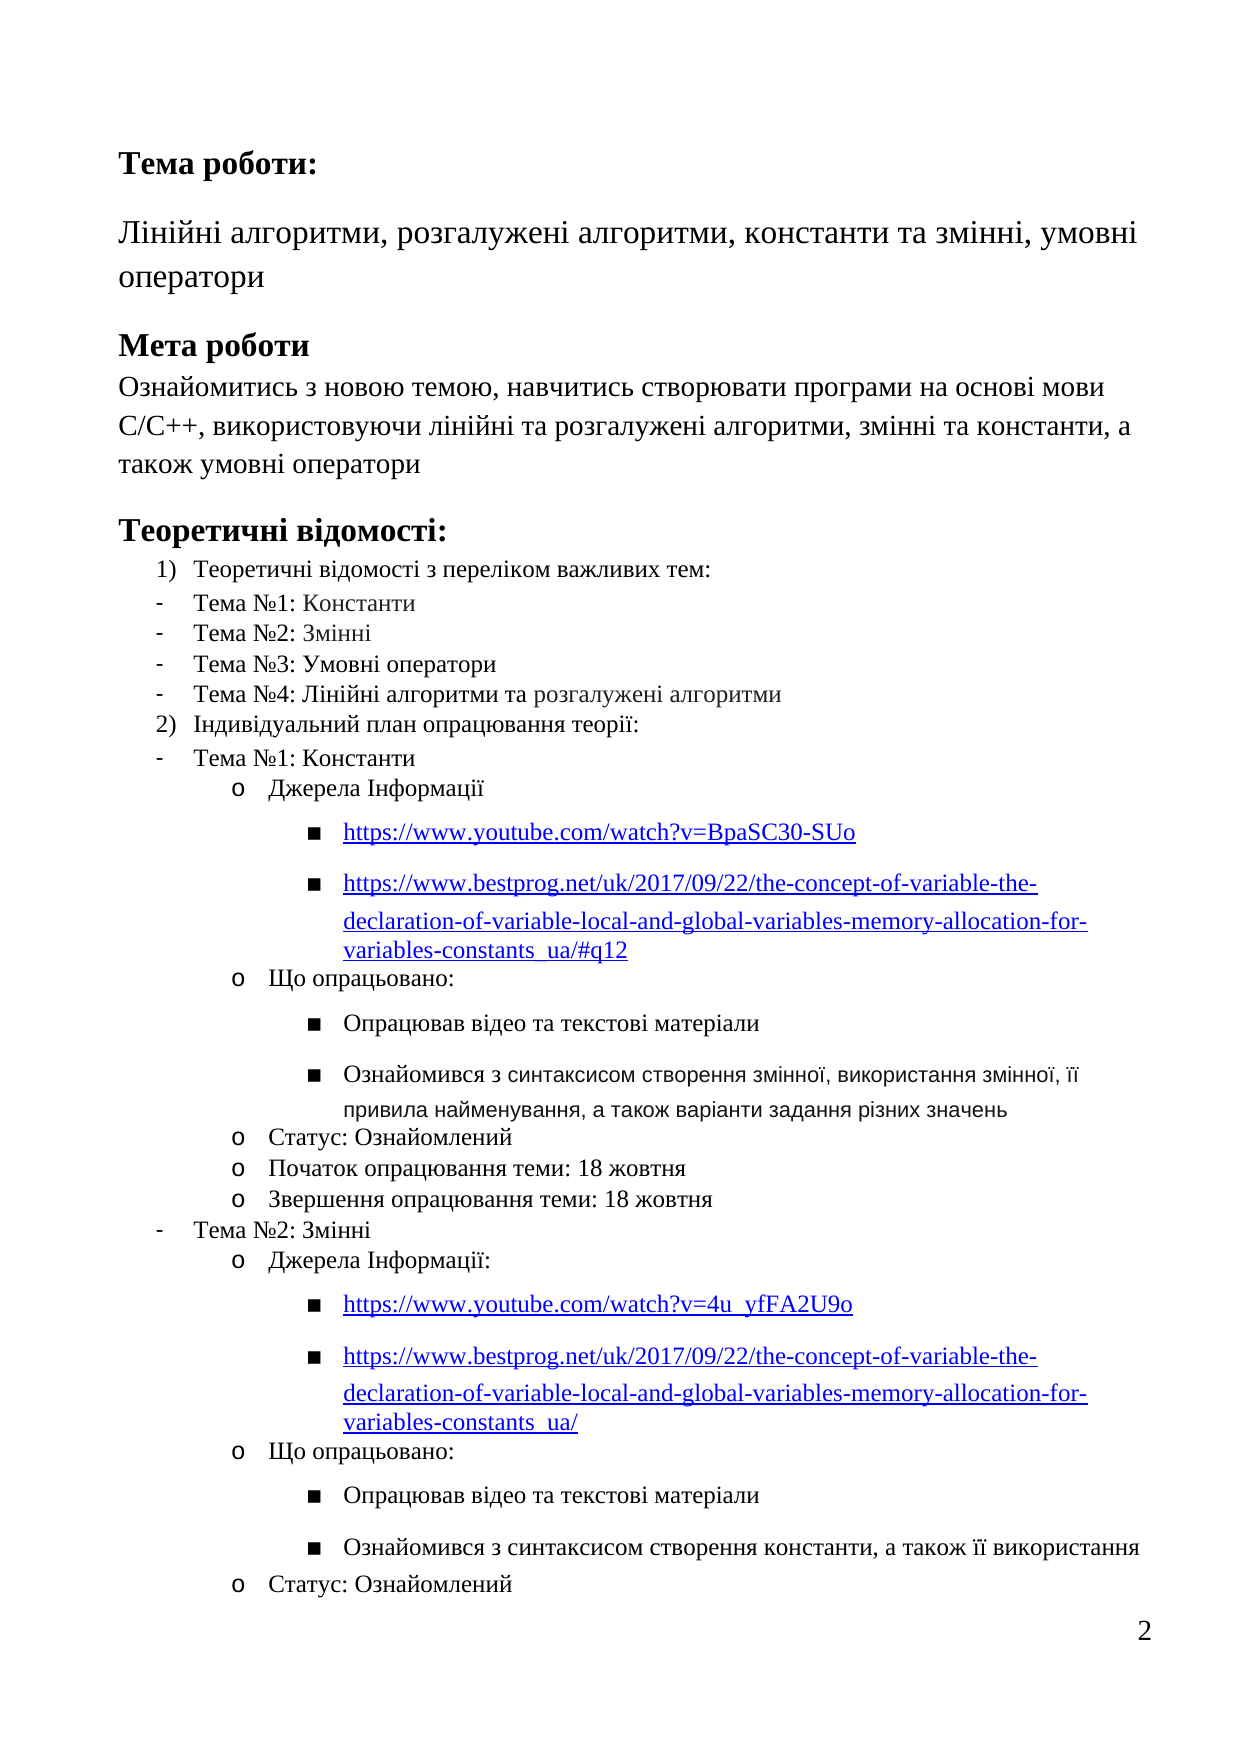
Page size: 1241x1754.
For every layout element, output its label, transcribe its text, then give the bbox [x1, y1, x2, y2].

list Ознайомився з синтаксисом створення змінної, використання змінної, її привила найменування, а також варіанти задання різних значень [306, 1046, 1152, 1122]
list Опрацював відео та текстові матеріали [306, 994, 1152, 1046]
list Тема №1: Константи [156, 587, 1152, 618]
list Звершення опрацювання теми: 18 жовтня [231, 1184, 1152, 1214]
list Тема №2: Змінні [156, 618, 1152, 648]
list Тема №2: Змінні [156, 1214, 1152, 1245]
list https://www.youtube.com/watch?v=BpaSC30-SUo [306, 803, 1152, 855]
list Теоретичні відомості з переліком важливих тем: [156, 554, 1152, 583]
list https://www.bestprog.net/uk/2017/09/22/the-concept-of-variable-the-declaration-of-variable-local-and-global-variables-memory-allocation-for-variables-constants_ua/ [306, 1327, 1152, 1436]
list Статус: Ознайомлений [231, 1122, 1152, 1153]
list Тема №3: Умовні оператори [156, 648, 1152, 679]
list https://www.bestprog.net/uk/2017/09/22/the-concept-of-variable-the-declaration-of-variable-local-and-global-variables-memory-allocation-for-variables-constants_ua/#q12 [306, 855, 1152, 963]
list Що опрацьовано: [231, 963, 1152, 994]
list Початок опрацювання теми: 18 жовтня [231, 1153, 1152, 1184]
list Що опрацьовано: [231, 1436, 1152, 1467]
list Тема №4: Лінійні алгоритми та розгалужені алгоритми [156, 679, 1152, 709]
list Джерела Інформації [231, 773, 1152, 803]
subtitle Лінійні алгоритми, розгалужені алгоритми, константи та змінні, умовні оператори [118, 212, 1152, 294]
subtitle Теоретичні відомості: [118, 510, 1152, 548]
list Індивідуальний план опрацювання теорії: [156, 709, 1152, 738]
text Ознайомитись з новою темою, навчитись створювати програми на основі мови С/С++, використовуючи лінійні та розгалужені алгоритми, змінні та константи, а також умовні оператори [118, 369, 1152, 480]
list Статус: Ознайомлений [231, 1569, 1152, 1600]
list https://www.youtube.com/watch?v=4u_yfFA2U9o [306, 1276, 1152, 1327]
list Тема №1: Константи [156, 742, 1152, 773]
list Опрацював відео та текстові матеріали [306, 1467, 1152, 1518]
list Джерела Інформації: [231, 1245, 1152, 1276]
subtitle Мета роботи [118, 325, 1152, 364]
list Ознайомився з синтаксисом створення константи, а також її використання [306, 1518, 1152, 1569]
subtitle Тема роботи: [118, 143, 1152, 181]
